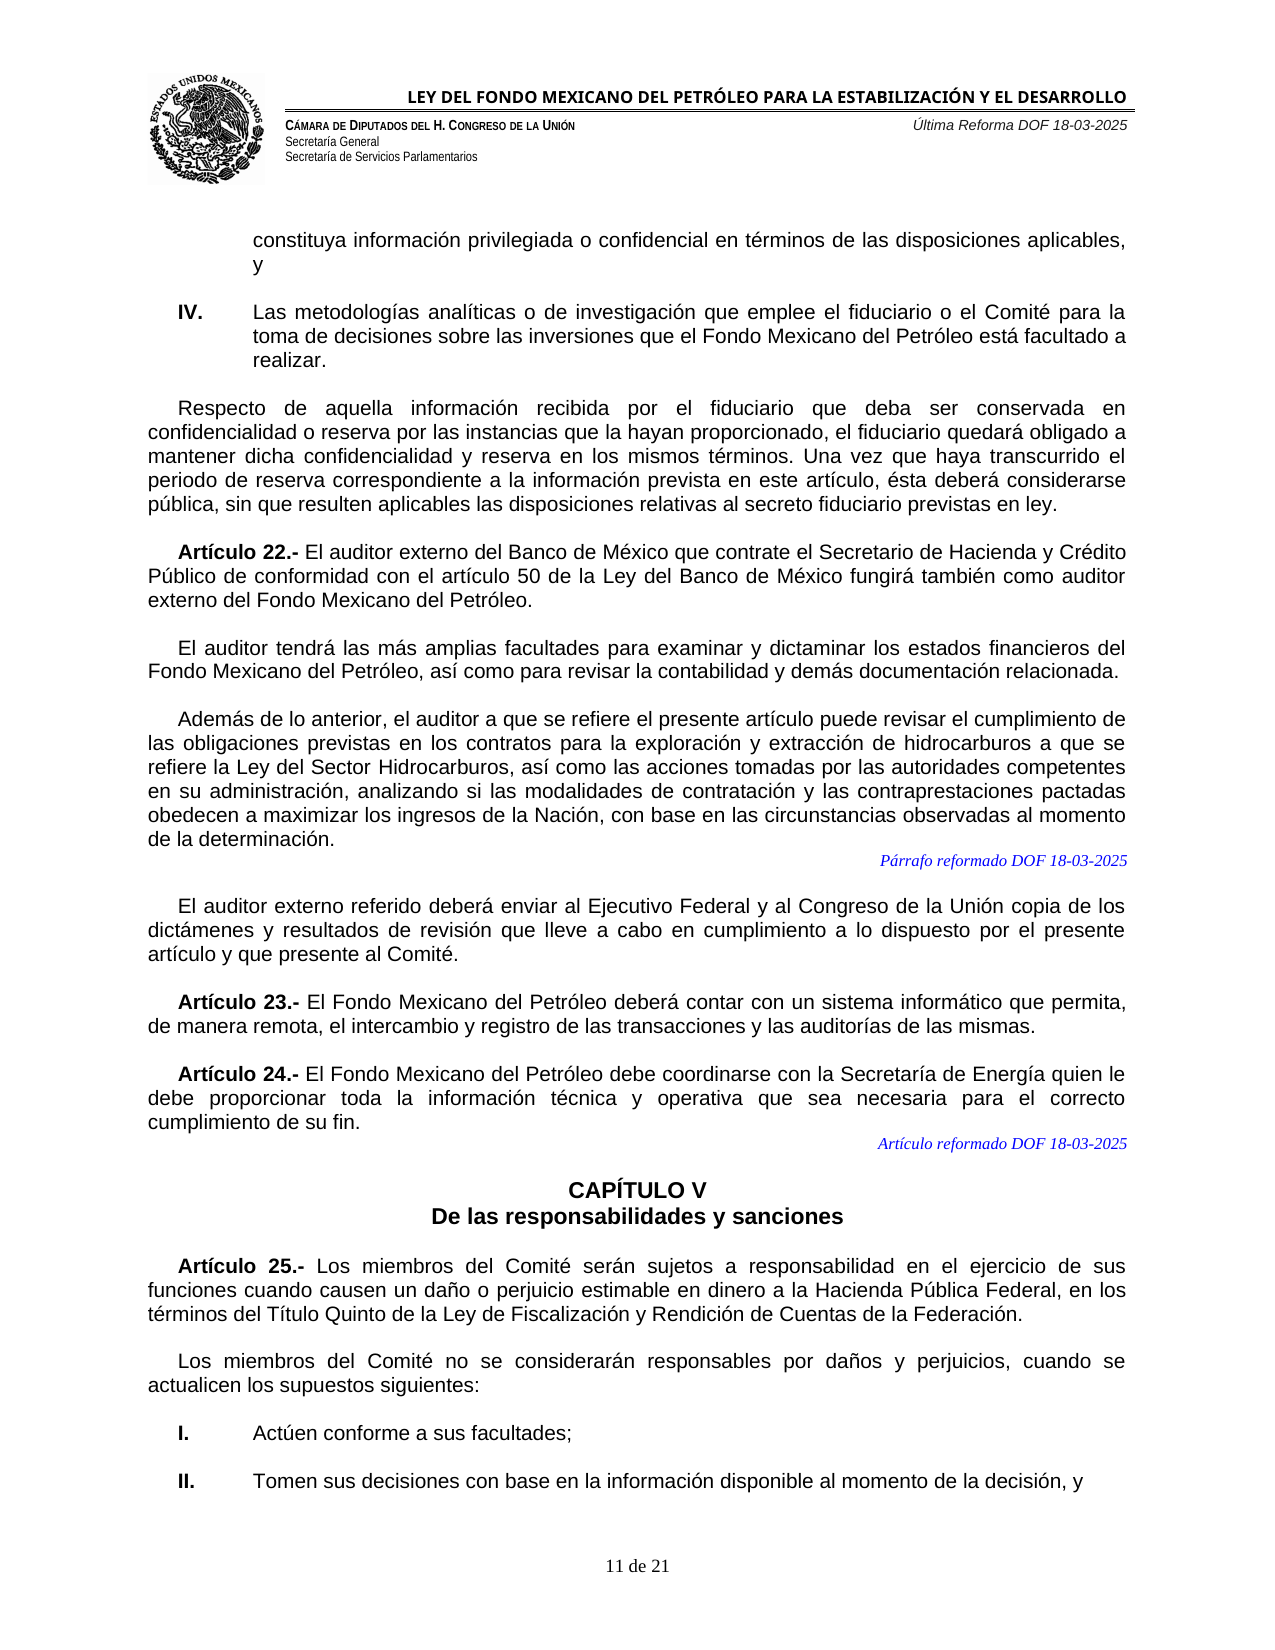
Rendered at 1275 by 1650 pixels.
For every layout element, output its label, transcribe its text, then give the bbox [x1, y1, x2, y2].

text Artículo 23.- El Fondo Mexicano del Petróleo deberá contar con un sistema informático que permita, de manera remota, el intercambio y registro de las transacciones y las auditorías de las mismas. [148, 990, 1127, 1038]
text I. Actúen conforme a sus facultades; [178, 1421, 1127, 1445]
text II. Tomen sus decisiones con base en la información disponible al momento de la decisión, y [178, 1469, 1127, 1493]
text Artículo 24.- El Fondo Mexicano del Petróleo debe coordinarse con la Secretaría de Energía quien le debe proporcionar toda la información técnica y operativa que sea necesaria para el correcto cumplimiento de su fin. [148, 1062, 1127, 1134]
text Artículo 25.- Los miembros del Comité serán sujetos a responsabilidad en el ejercicio de sus funciones cuando causen un daño o perjuicio estimable en dinero a la Hacienda Pública Federal, en los términos del Título Quinto de la Ley de Fiscalización y Rendición de Cuentas de la Federación. [148, 1253, 1127, 1325]
text De las responsabilidades y sanciones [148, 1203, 1127, 1229]
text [178, 228, 1127, 276]
text Artículo 22.- El auditor externo del Banco de México que contrate el Secretario de Hacienda y Crédito Público de conformidad con el artículo 50 de la Ley del Banco de México fungirá también como auditor externo del Fondo Mexicano del Petróleo. [148, 539, 1127, 611]
text Párrafo reformado DOF 18-03-2025 [148, 851, 1127, 870]
text Los miembros del Comité no se considerarán responsables por daños y perjuicios, cuando se actualicen los supuestos siguientes: [148, 1349, 1127, 1397]
text CAPÍTULO V [148, 1177, 1127, 1203]
text Respecto de aquella información recibida por el fiduciario que deba ser conservada en confidencialidad o reserva por las instancias que la hayan proporcionado, el fiduciario quedará obligado a mantener dicha confidencialidad y reserva en los mismos términos. Una vez que haya transcurrido el periodo de reserva correspondiente a la información prevista en este artículo, ésta deberá considerarse pública, sin que resulten aplicables las disposiciones relativas al secreto fiduciario previstas en ley. [148, 396, 1127, 516]
text El auditor tendrá las más amplias facultades para examinar y dictaminar los estados financieros del Fondo Mexicano del Petróleo, así como para revisar la contabilidad y demás documentación relacionada. [148, 635, 1127, 683]
text El auditor externo referido deberá enviar al Ejecutivo Federal y al Congreso de la Unión copia de los dictámenes y resultados de revisión que lleve a cabo en cumplimiento a lo dispuesto por el presente artículo y que presente al Comité. [148, 894, 1127, 966]
text Además de lo anterior, el auditor a que se refiere el presente artículo puede revisar el cumplimiento de las obligaciones previstas en los contratos para la exploración y extracción de hidrocarburos a que se refiere la Ley del Sector Hidrocarburos, así como las acciones tomadas por las autoridades competentes en su administración, analizando si las modalidades de contratación y las contraprestaciones pactadas obedecen a maximizar los ingresos de la Nación, con base en las circunstancias observadas al momento de la determinación. [148, 707, 1127, 851]
text IV. Las metodologías analíticas o de investigación que emplee el fiduciario o el Comité para la toma de decisiones sobre las inversiones que el Fondo Mexicano del Petróleo está facultado a realizar. [178, 300, 1127, 372]
text Artículo reformado DOF 18-03-2025 [148, 1134, 1127, 1153]
